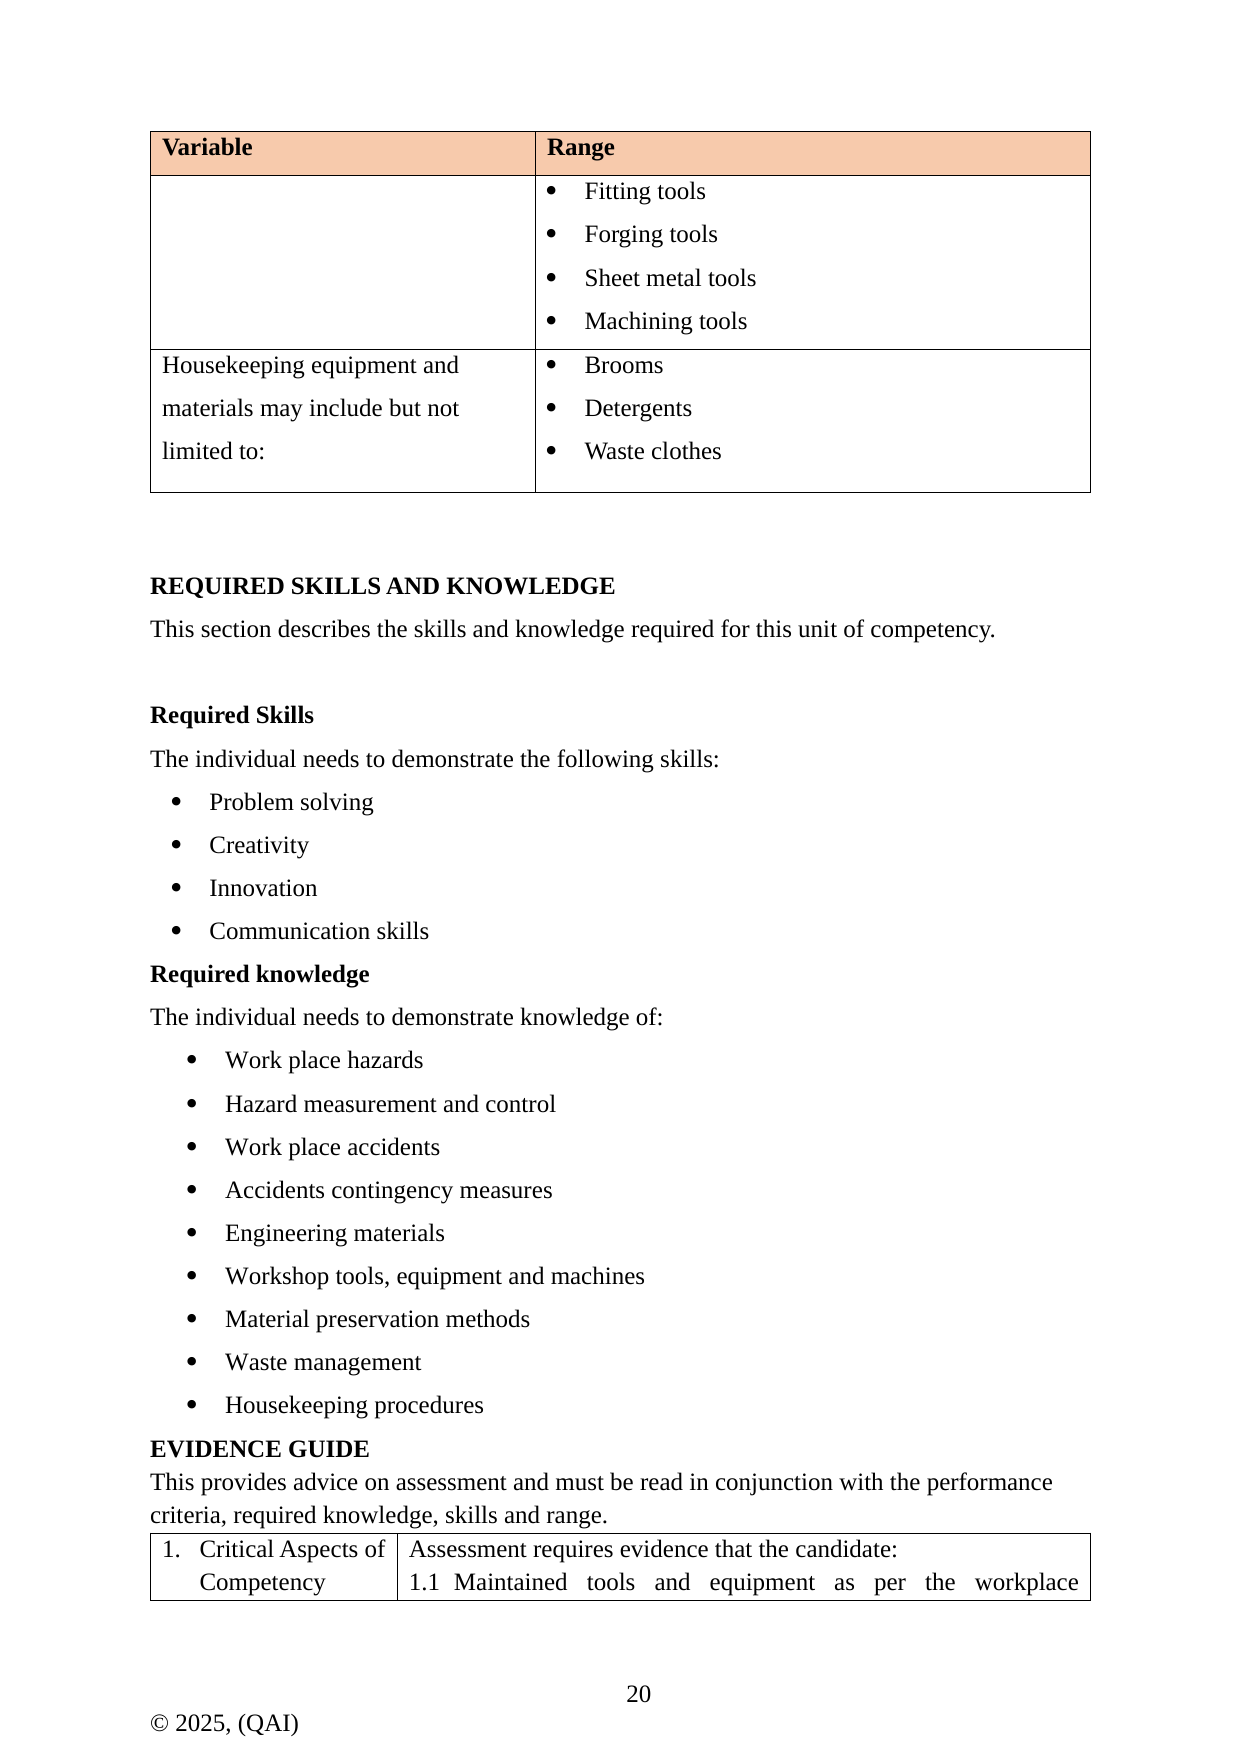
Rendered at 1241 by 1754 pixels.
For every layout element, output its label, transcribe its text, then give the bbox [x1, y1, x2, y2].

list Engineering materials [187, 1218, 1090, 1247]
text Required Skills [150, 701, 1090, 729]
text This section describes the skills and knowledge required for this unit of competency. [150, 614, 1090, 643]
table_header Range [536, 132, 1090, 175]
text The individual needs to demonstrate the following skills: [150, 744, 1090, 772]
list Hazard measurement and control [187, 1089, 1090, 1117]
list Material preservation methods [187, 1304, 1090, 1333]
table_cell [151, 176, 535, 349]
list Creativity [172, 830, 1090, 859]
text This provides advice on assessment and must be read in conjunction with the performance criteria, required knowledge, skills and range. [150, 1467, 1090, 1528]
list Workshop tools, equipment and machines [187, 1261, 1090, 1290]
table_cell Brooms Detergents Waste clothes [536, 350, 1090, 492]
table_header Variable [151, 132, 535, 175]
list Problem solving [172, 787, 1090, 816]
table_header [398, 1534, 1090, 1600]
list Innovation [172, 873, 1090, 902]
text EVIDENCE GUIDE [150, 1434, 1090, 1462]
list Communication skills [172, 916, 1090, 945]
text Required knowledge [150, 959, 1090, 988]
list Housekeeping procedures [187, 1391, 1090, 1419]
text The individual needs to demonstrate knowledge of: [150, 1002, 1090, 1031]
list Waste management [187, 1347, 1090, 1376]
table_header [151, 1534, 397, 1600]
list Work place accidents [187, 1132, 1090, 1161]
list Accidents contingency measures [187, 1175, 1090, 1204]
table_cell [536, 176, 1090, 349]
text REQUIRED SKILLS AND KNOWLEDGE [150, 571, 1090, 600]
list Work place hazards [187, 1046, 1090, 1074]
table_cell Housekeeping equipment and materials may include but not limited to: [151, 350, 535, 492]
